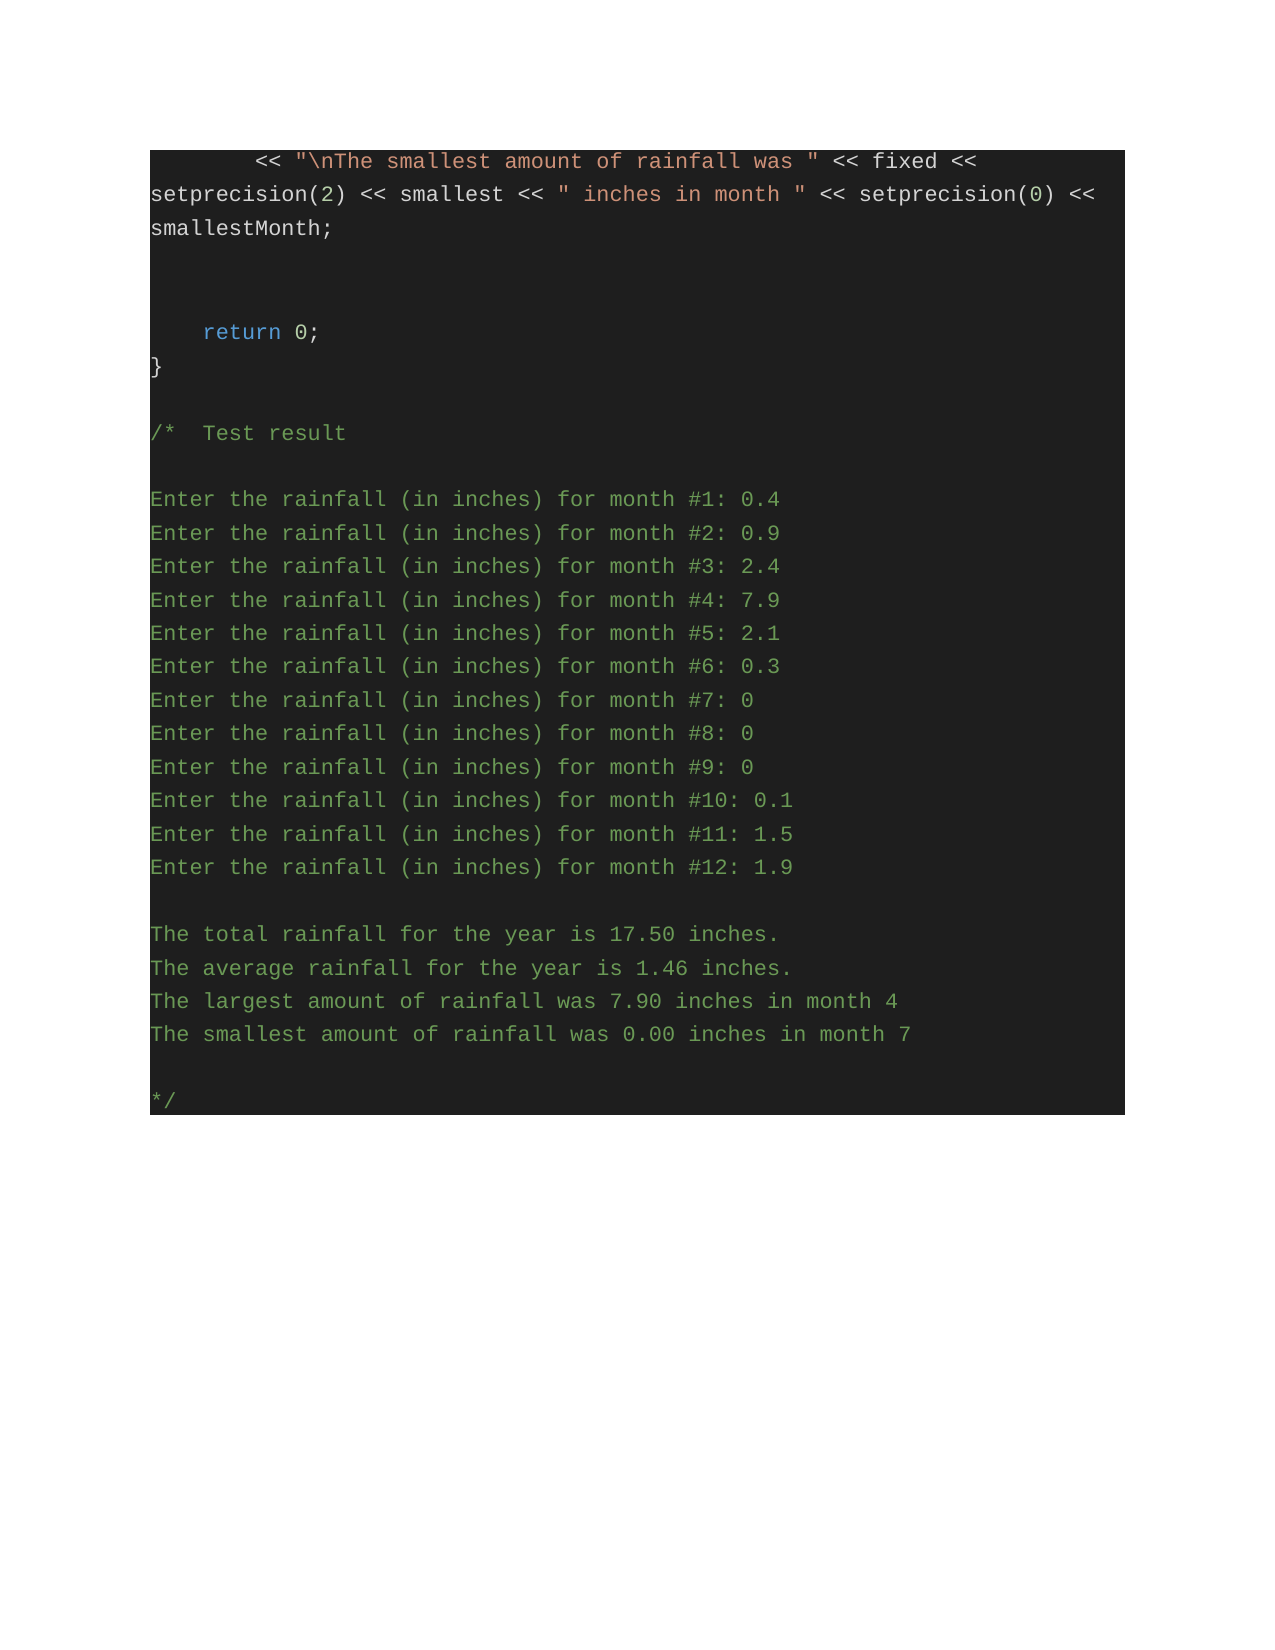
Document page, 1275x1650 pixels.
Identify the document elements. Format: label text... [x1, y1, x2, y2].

text Enter the rainfall (in inches) for month #9: 0 [150, 756, 1125, 781]
text The smallest amount of rainfall was 0.00 inches in month 7 [150, 1023, 1125, 1048]
text Enter the rainfall (in inches) for month #7: 0 [150, 689, 1125, 714]
text The largest amount of rainfall was 7.90 inches in month 4 [150, 990, 1125, 1015]
text The total rainfall for the year is 17.50 inches. [150, 923, 1125, 948]
text Enter the rainfall (in inches) for month #3: 2.4 [150, 555, 1125, 580]
text << "\nThe smallest amount of rainfall was " << fixed << setprecision(2) << smallest << " inches in month " << setprecision(0) << smallestMonth; [150, 150, 1125, 242]
text Enter the rainfall (in inches) for month #8: 0 [150, 723, 1125, 747]
text */ [150, 1090, 1125, 1115]
text Enter the rainfall (in inches) for month #10: 0.1 [150, 789, 1125, 814]
text The average rainfall for the year is 1.46 inches. [150, 957, 1125, 981]
text Enter the rainfall (in inches) for month #1: 0.4 [150, 488, 1125, 513]
text } [150, 355, 1125, 379]
text Enter the rainfall (in inches) for month #6: 0.3 [150, 656, 1125, 681]
text return 0; [150, 321, 1125, 346]
text Enter the rainfall (in inches) for month #4: 7.9 [150, 589, 1125, 614]
text Enter the rainfall (in inches) for month #5: 2.1 [150, 622, 1125, 647]
text Enter the rainfall (in inches) for month #12: 1.9 [150, 856, 1125, 881]
text Enter the rainfall (in inches) for month #11: 1.5 [150, 823, 1125, 848]
text /* Test result [150, 422, 1125, 446]
text Enter the rainfall (in inches) for month #2: 0.9 [150, 522, 1125, 547]
